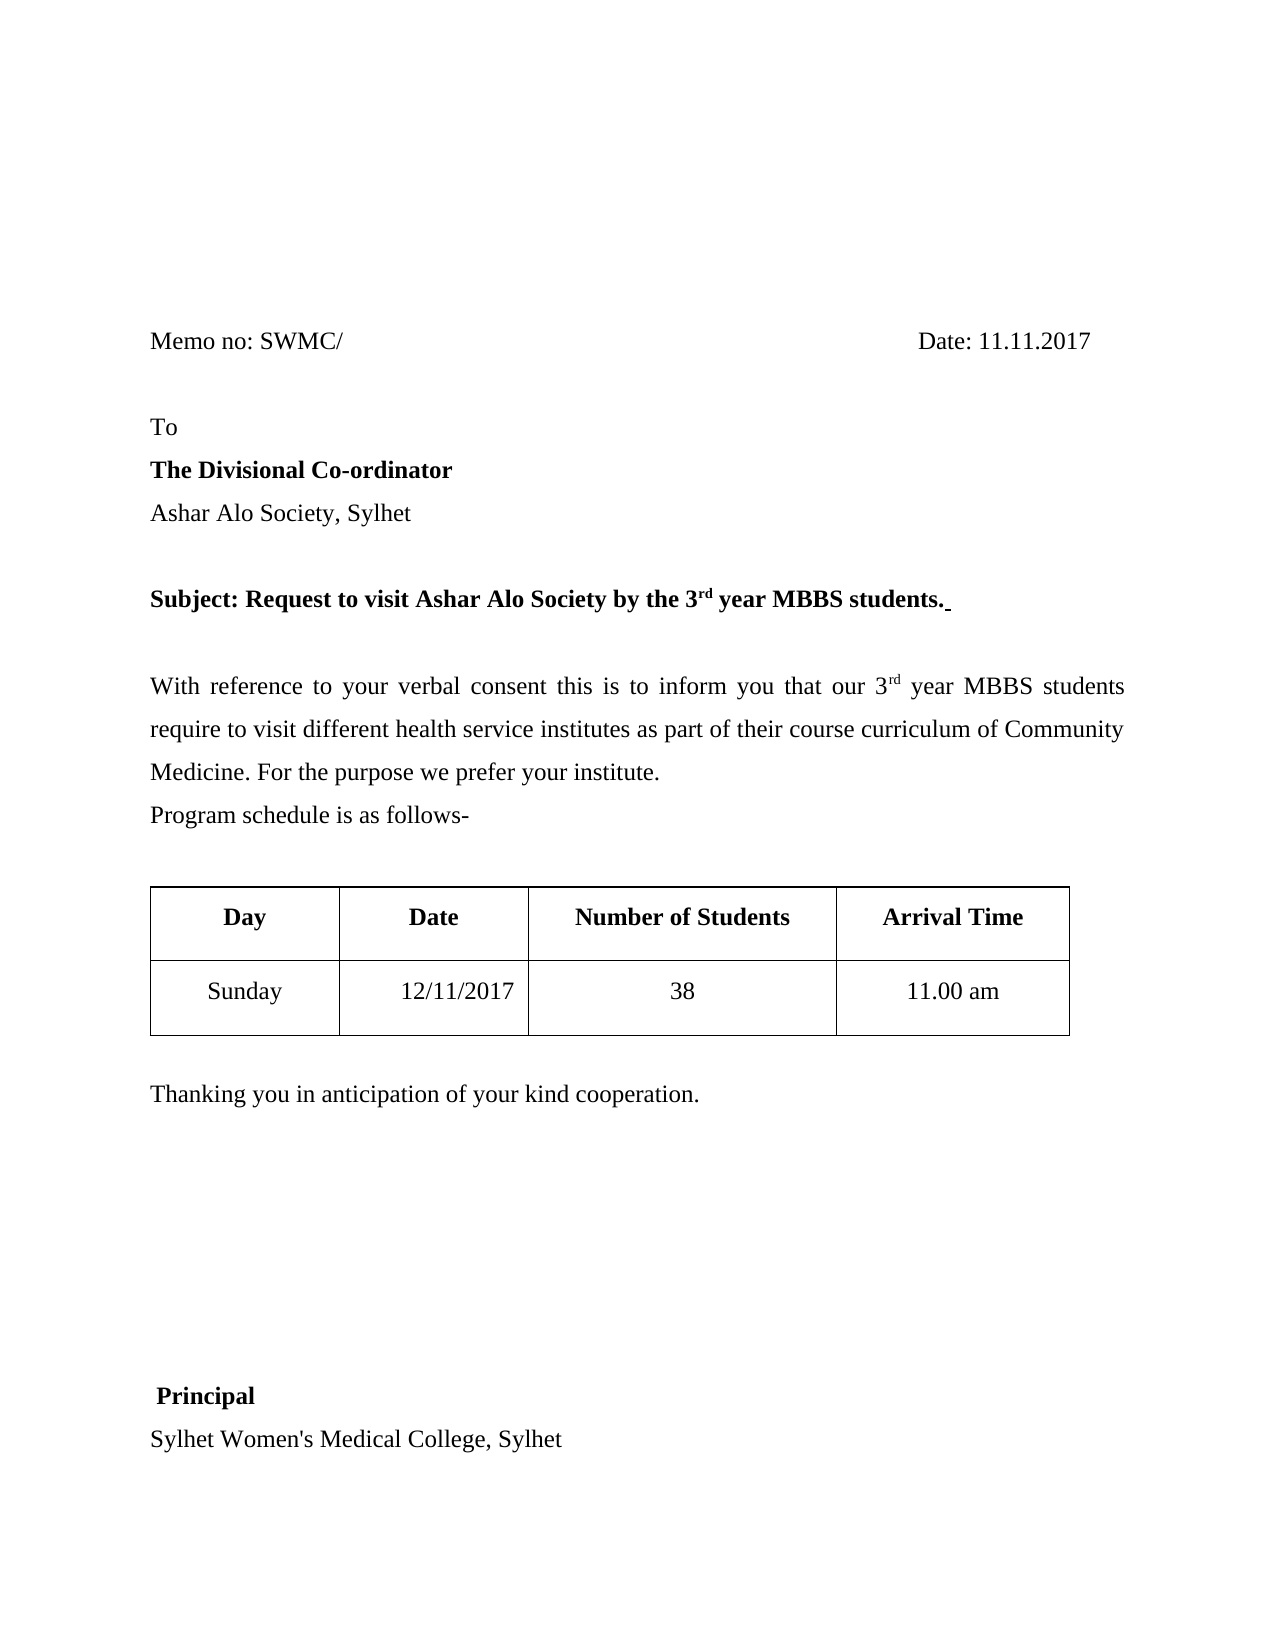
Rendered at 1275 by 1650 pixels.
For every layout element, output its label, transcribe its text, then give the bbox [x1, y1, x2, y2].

table_header Day [151, 888, 339, 959]
table_header Arrival Time [837, 888, 1069, 959]
text The Divisional Co-ordinator [150, 455, 1125, 484]
text Sylhet Women's Medical College, Sylhet [150, 1424, 1125, 1453]
text Thanking you in anticipation of your kind cooperation. [150, 1079, 1125, 1108]
text Subject: Request to visit Ashar Alo Society by the 3rd year MBBS students. [150, 584, 1125, 613]
text To [150, 412, 1125, 441]
text Principal [150, 1381, 1125, 1410]
table_cell 38 [529, 961, 836, 1035]
text With reference to your verbal consent this is to inform you that our 3rd year MBBS students require to visit different health service institutes as part of their course curriculum of Community Medicine. For the purpose we prefer your institute. [150, 671, 1125, 786]
text Program schedule is as follows- [150, 800, 1125, 829]
text Ashar Alo Society, Sylhet [150, 498, 1125, 527]
table_header Number of Students [529, 888, 836, 959]
text Memo no: SWMC/ Date: 11.11.2017 [150, 326, 1125, 354]
table_cell 11.00 am [837, 961, 1069, 1035]
table_cell Sunday [151, 961, 339, 1035]
table_header Date [340, 888, 528, 959]
table_cell 12/11/2017 [340, 961, 528, 1035]
